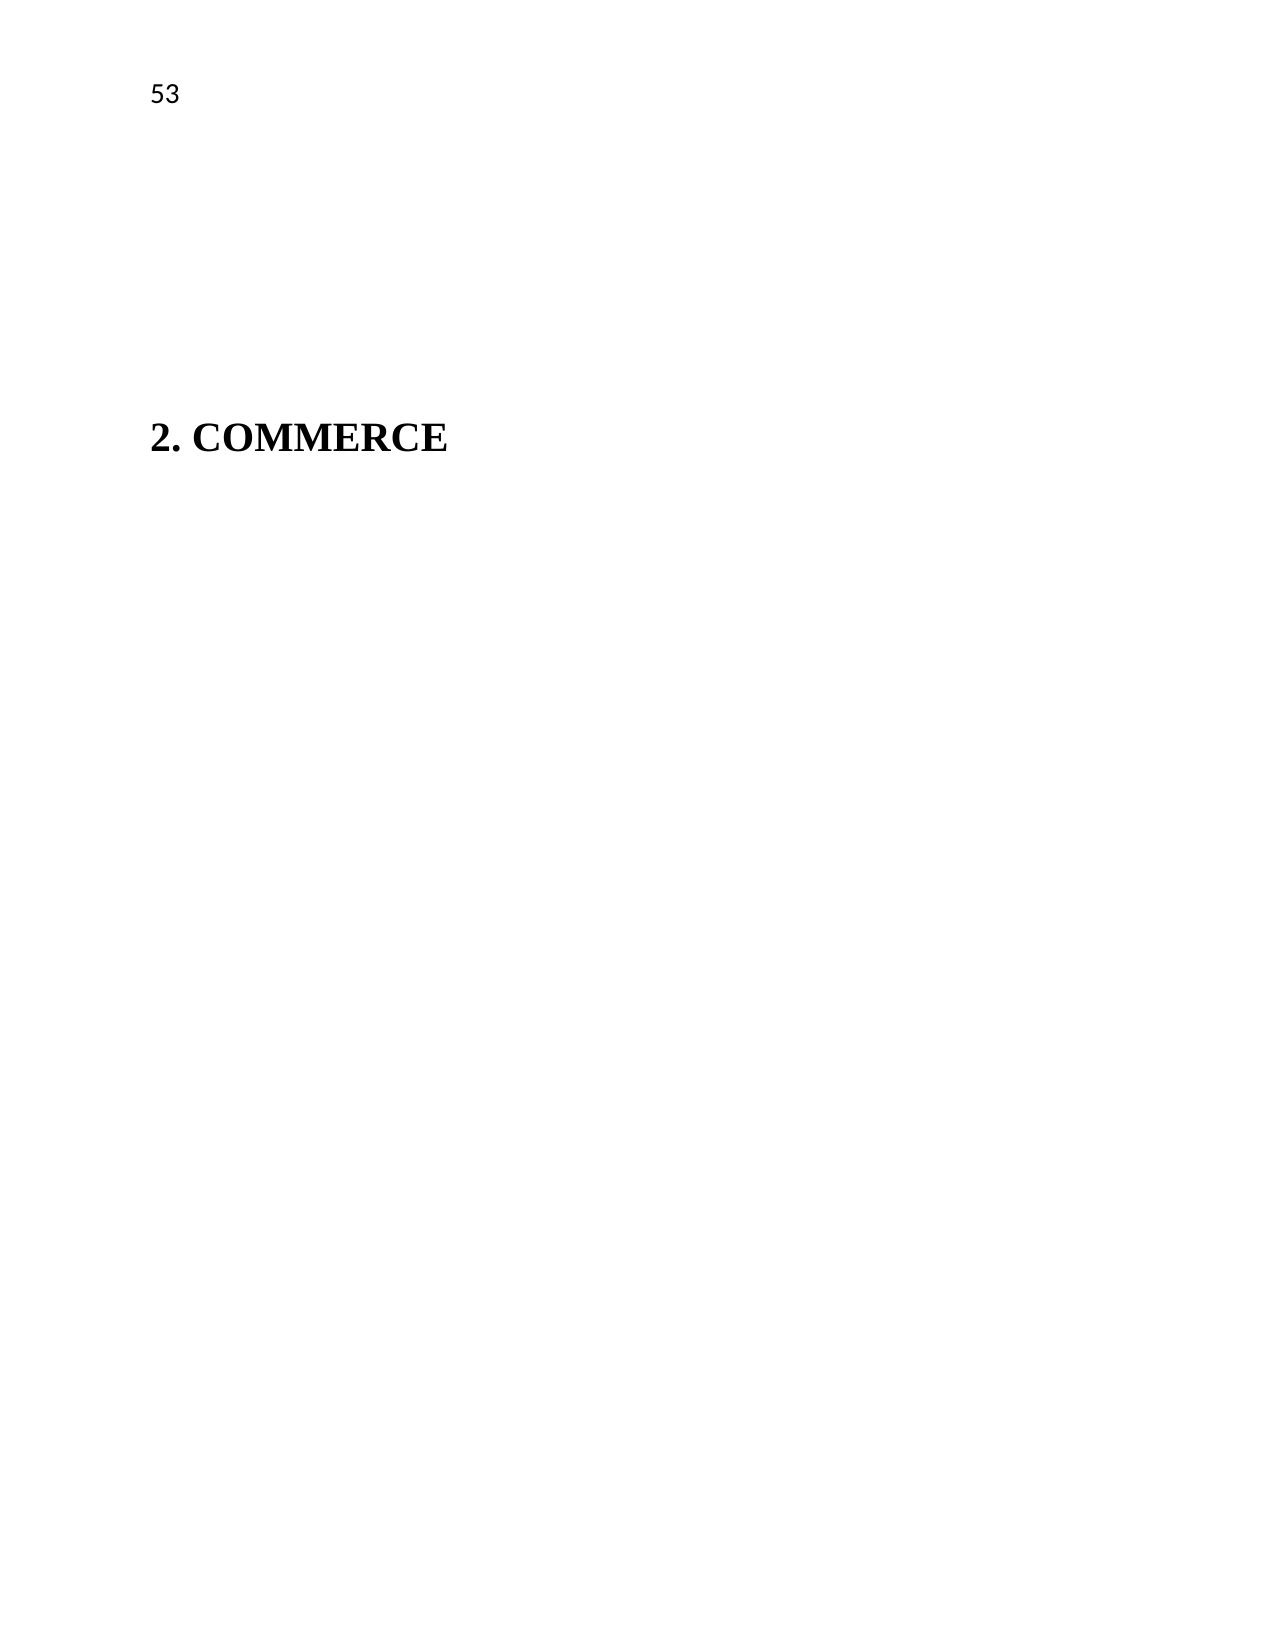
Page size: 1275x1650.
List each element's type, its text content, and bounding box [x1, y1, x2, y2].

text 2. COMMERCE [150, 412, 1125, 460]
